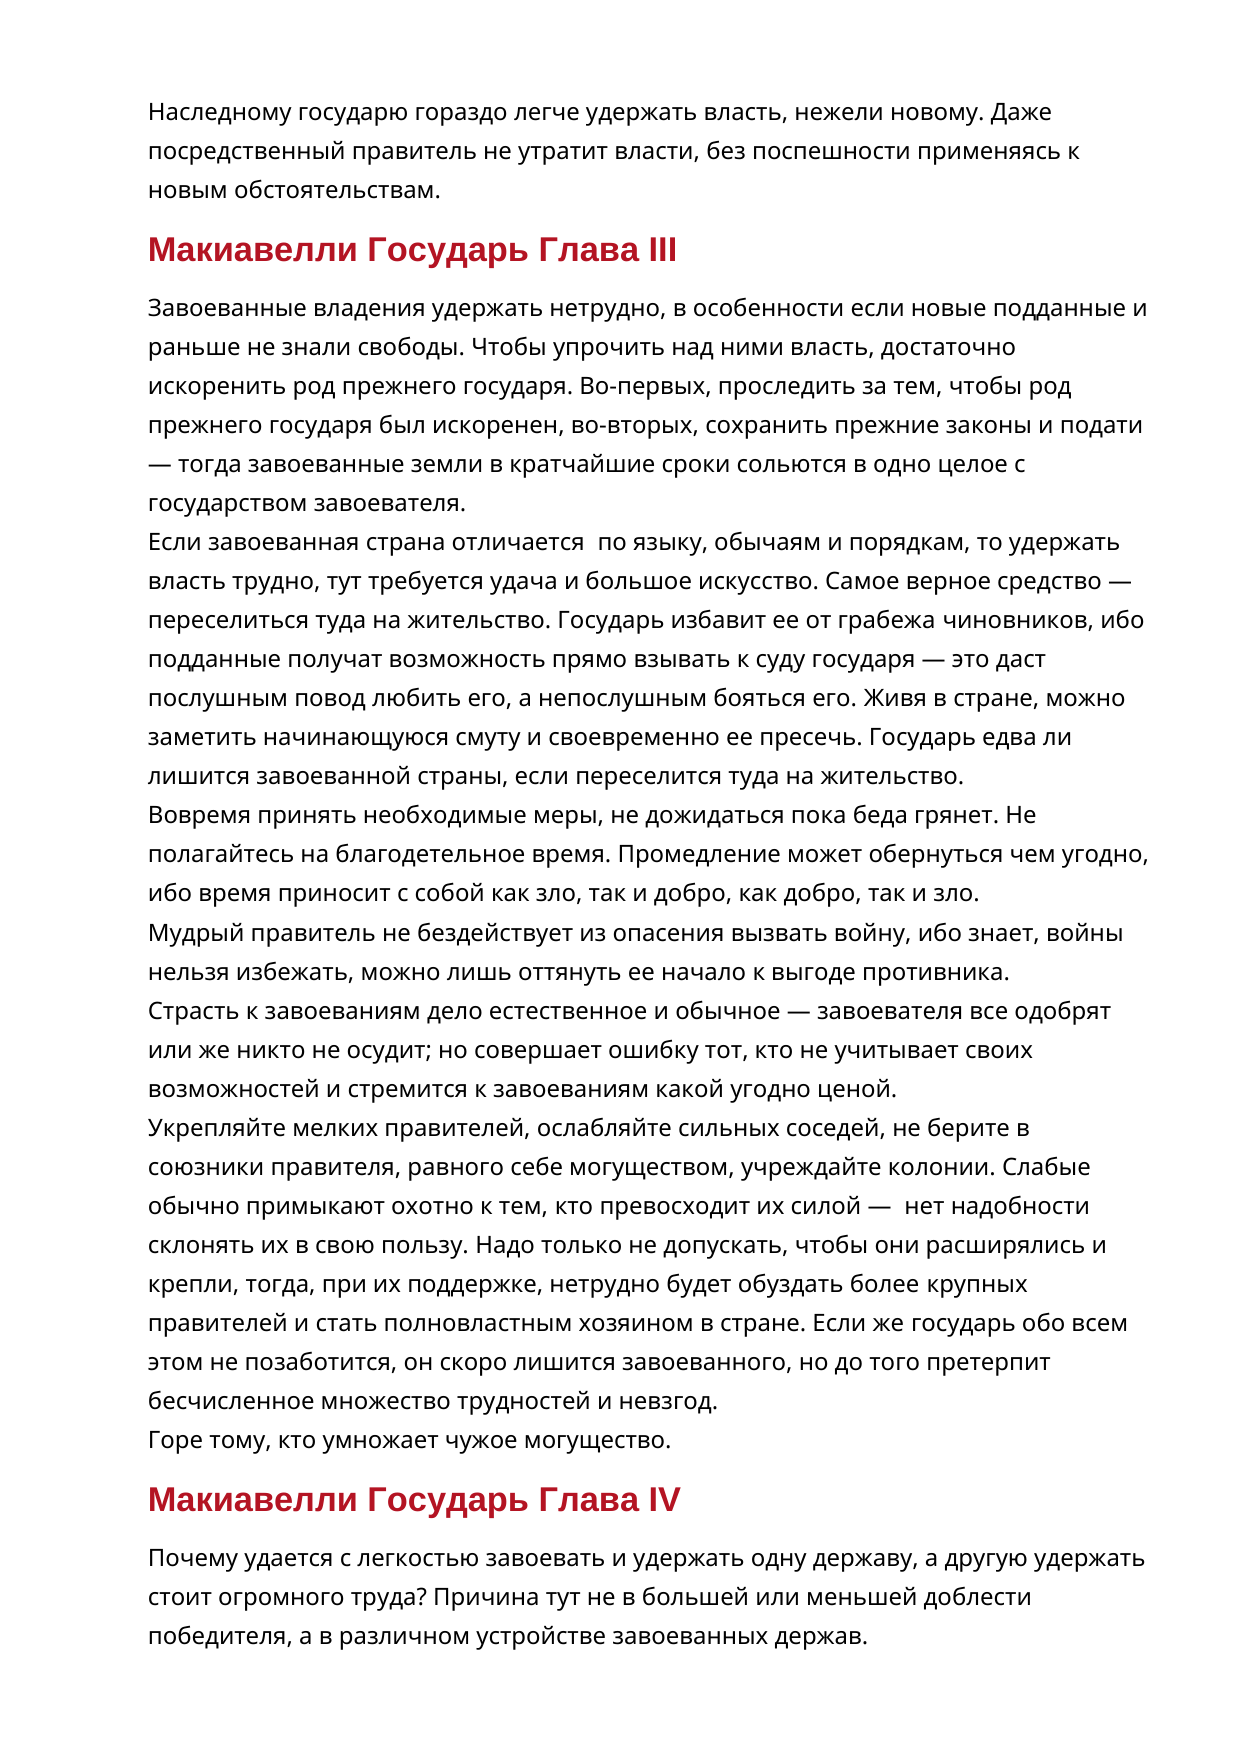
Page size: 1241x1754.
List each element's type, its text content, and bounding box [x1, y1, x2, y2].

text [148, 1534, 1152, 1651]
text Вовремя принять необходимые меры, не дожидаться пока беда грянет. Не полагайтесь на благодетельное время. Промедление может обернуться чем угодно, ибо время приносит с собой как зло, так и добро, как добро, так и зло. Мудрый правитель не бездействует из опасения вызвать войну, ибо знает, войны нельзя избежать, можно лишь оттянуть ее начало к выгоде противника. [148, 792, 1152, 987]
text Наследному государю гораздо легче удержать власть, нежели новому. Даже посредственный правитель не утратит власти, без поспешности применяясь к новым обстоятельствам. [148, 88, 1152, 206]
text Макиавелли Государь Глава IV [148, 1471, 1152, 1518]
text Завоеванные владения удержать нетрудно, в особенности если новые подданные и раньше не знали свободы. Чтобы упрочить над ними власть, достаточно искоренить род прежнего государя. Во-первых, проследить за тем, чтобы род прежнего государя был искоренен, во-вторых, сохранить прежние законы и подати — тогда завоеванные земли в кратчайшие сроки сольются в одно целое с государством завоевателя. [148, 284, 1152, 518]
text Если завоеванная страна отличается по языку, обычаям и порядкам, то удержать власть трудно, тут требуется удача и большое искусство. Самое верное средство — переселиться туда на жительство. Государь избавит ее от грабежа чиновников, ибо подданные получат возможность прямо взывать к суду государя — это даст послушным повод любить его, а непослушным бояться его. Живя в стране, можно заметить начинающуюся смуту и своевременно ее пресечь. Государь едва ли лишится завоеванной страны, если переселится туда на жительство. [148, 518, 1152, 792]
text Макиавелли Государь Глава III [148, 221, 1152, 268]
text Страсть к завоеваниям дело естественное и обычное — завоевателя все одобрят или же никто не осудит; но совершает ошибку тот, кто не учитывает своих возможностей и стремится к завоеваниям какой угодно ценой. Укрепляйте мелких правителей, ослабляйте сильных соседей, не берите в союзники правителя, равного себе могуществом, учреждайте колонии. Слабые обычно примыкают охотно к тем, кто превосходит их силой — нет надобности склонять их в свою пользу. Надо только не допускать, чтобы они расширялись и крепли, тогда, при их поддержке, нетрудно будет обуздать более крупных правителей и стать полновластным хозяином в стране. Если же государь обо всем этом не позаботится, он скоро лишится завоеванного, но до того претерпит бесчисленное множество трудностей и невзгод. Горе тому, кто умножает чужое могущество. [148, 987, 1152, 1456]
